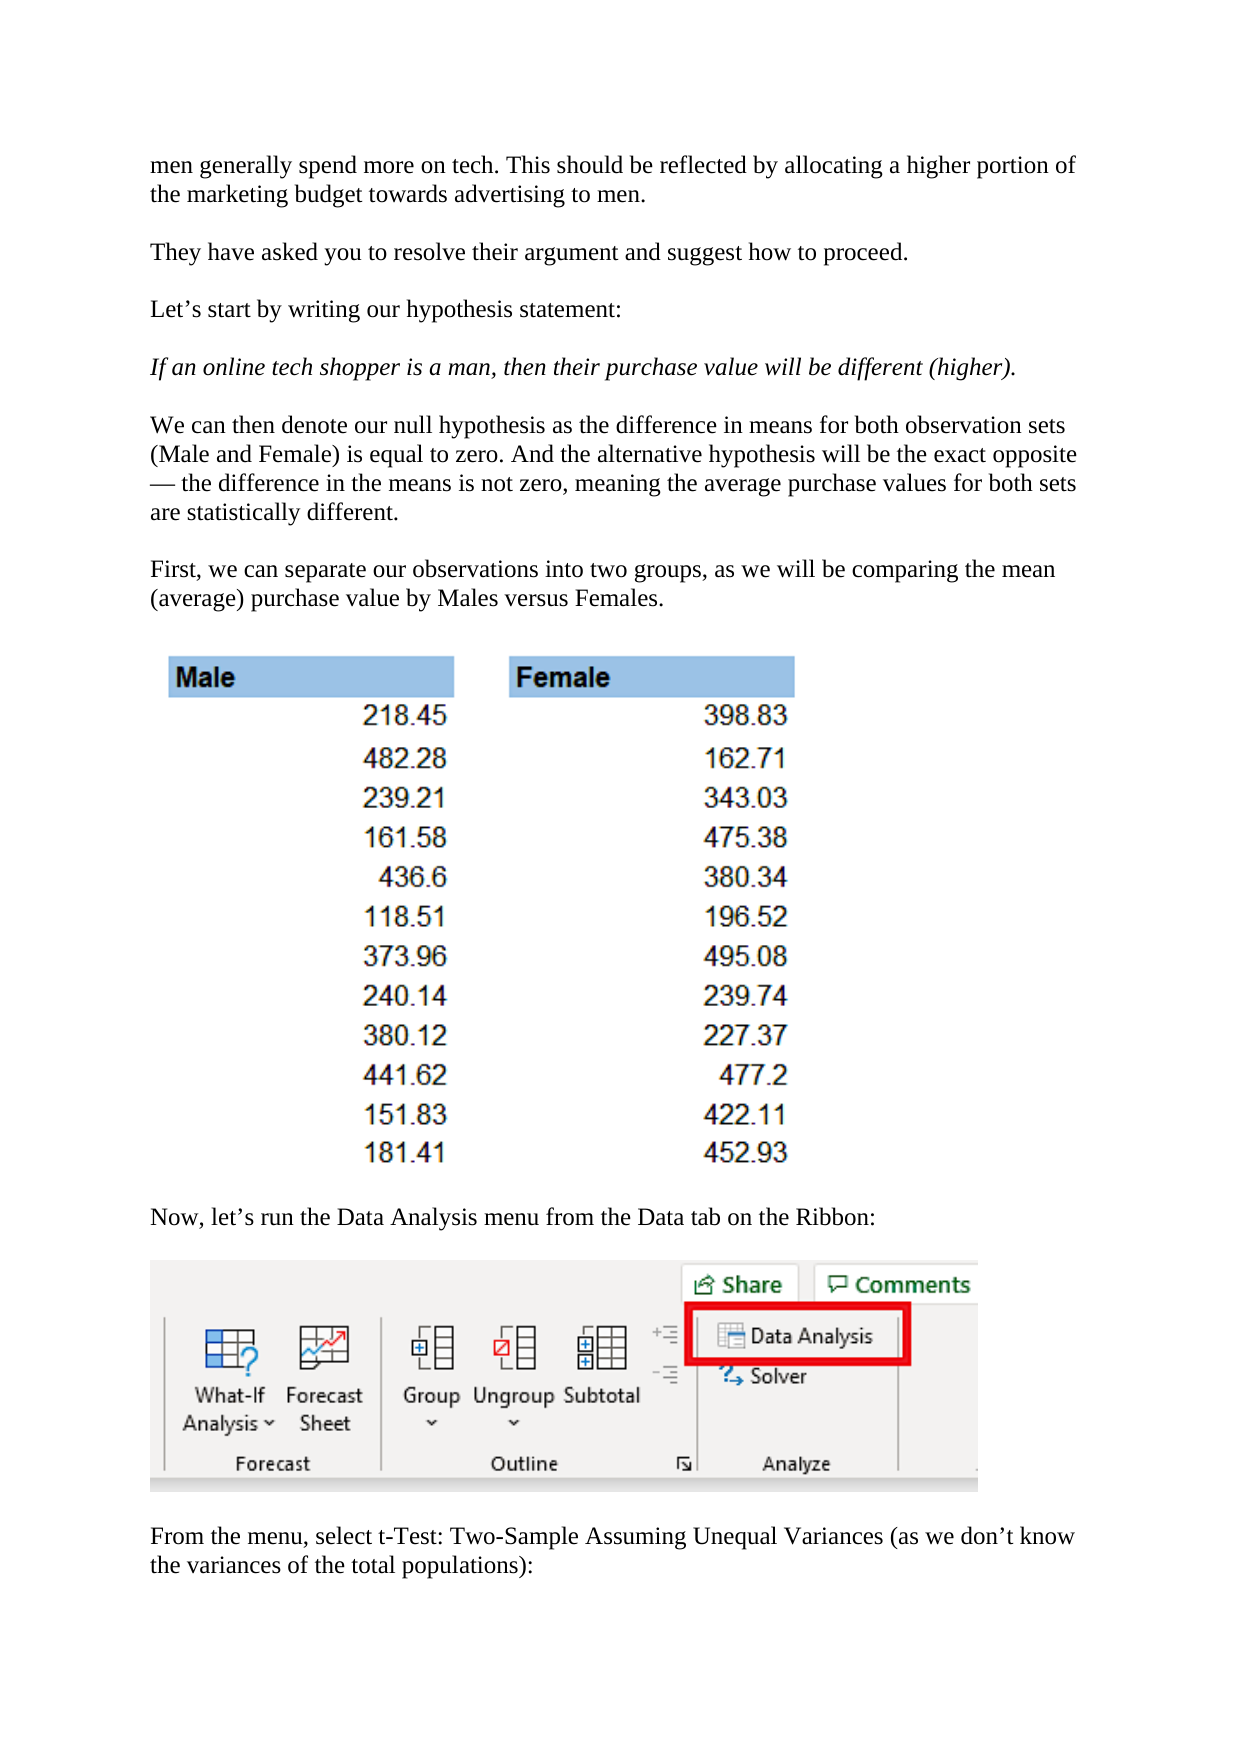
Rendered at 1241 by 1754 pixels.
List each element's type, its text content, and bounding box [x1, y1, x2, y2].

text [150, 150, 1090, 207]
text We can then denote our null hypothesis as the difference in means for both observation sets (Male and Female) is equal to zero. And the alternative hypothesis will be the exact opposite — the difference in the means is not zero, meaning the average purchase values for both sets are statistically different. [150, 410, 1090, 525]
text First, we can separate our observations into two groups, as we will be comparing the mean (average) purchase value by Males versus Females. [150, 554, 1090, 612]
picture [150, 1260, 978, 1492]
text Let’s start by writing our hypothesis statement: [150, 294, 1090, 323]
text If an online tech shopper is a man, then their purchase value will be different (higher). [150, 352, 1090, 381]
picture [150, 641, 826, 1173]
text Now, let’s run the Data Analysis menu from the Data tab on the Ribbon: [150, 1202, 1090, 1231]
text They have asked you to resolve their argument and suggest how to proceed. [150, 237, 1090, 265]
text From the menu, select t-Test: Two-Sample Assuming Unequal Variances (as we don’t know the variances of the total populations): [150, 1521, 1090, 1578]
